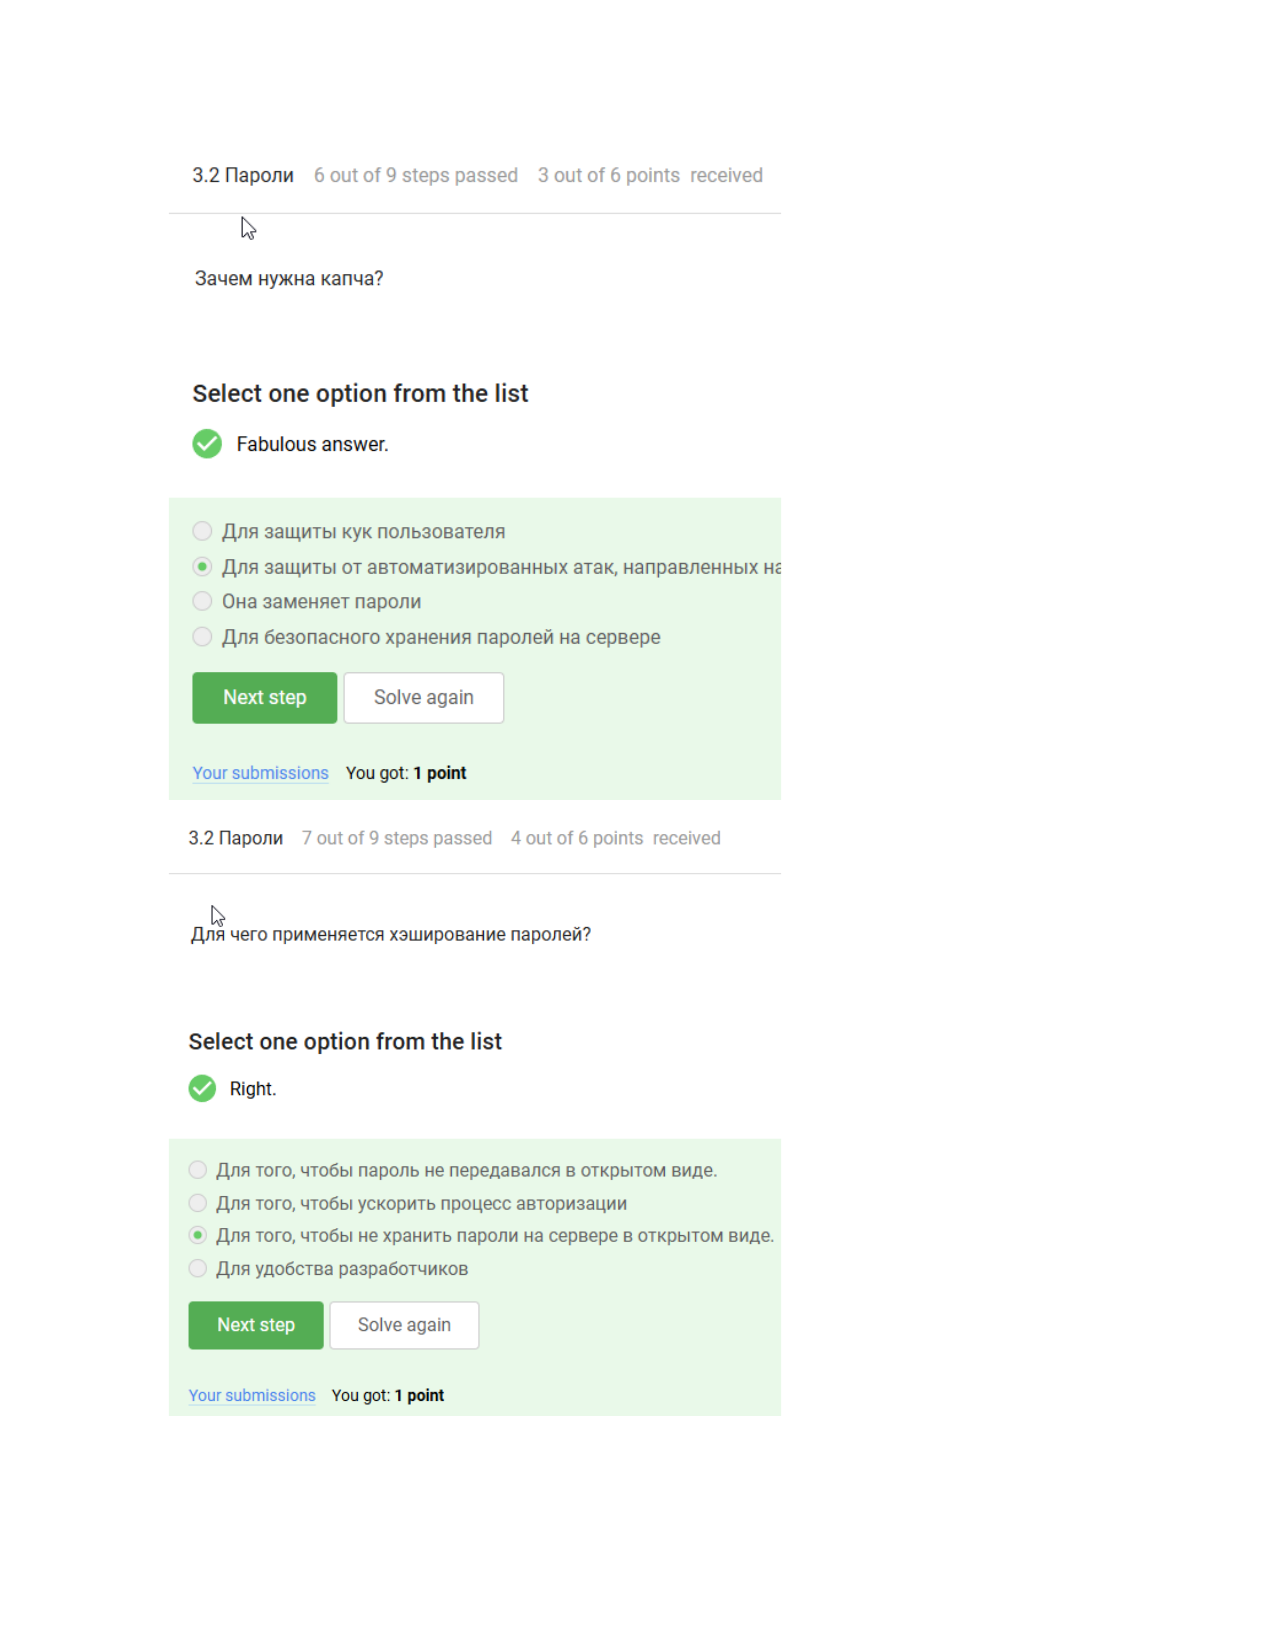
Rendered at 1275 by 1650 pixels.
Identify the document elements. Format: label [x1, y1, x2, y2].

picture [168, 150, 782, 800]
picture [168, 818, 782, 1416]
